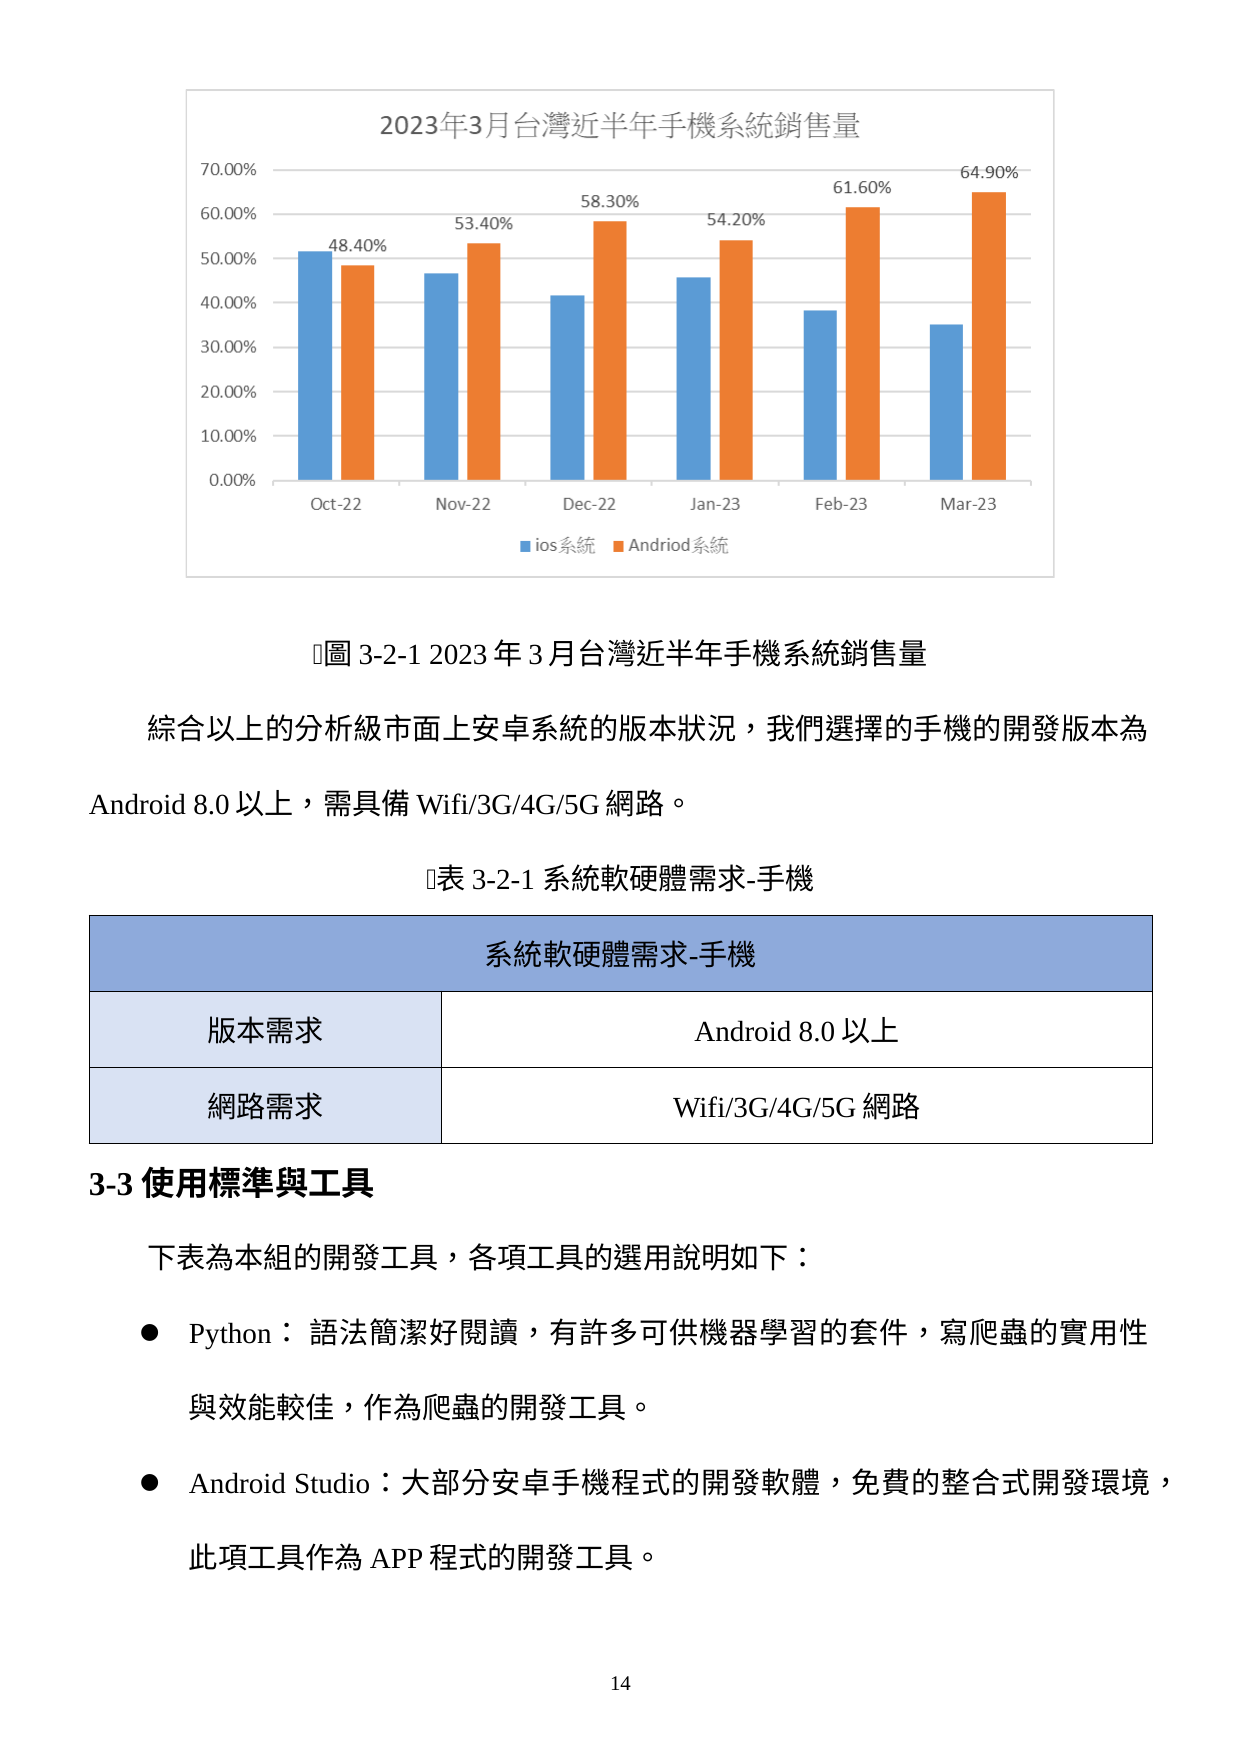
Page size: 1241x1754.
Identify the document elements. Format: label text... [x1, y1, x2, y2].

picture [185, 89, 1055, 578]
table_cell Android 8.0以上 [442, 992, 1152, 1067]
text 綜合以上的分析級市面上安卓系統的版本狀況，我們選擇的手機的開發版本為Android 8.0以上，需具備Wifi/3G/4G/5G網路。 [89, 689, 1152, 839]
table_header 系統軟硬體需求-手機 [90, 916, 1152, 991]
text 表3-2-1 系統軟硬體需求-手機 [89, 839, 1152, 914]
table_cell 版本需求 [90, 992, 441, 1067]
list Python： 語法簡潔好閱讀，有許多可供機器學習的套件，寫爬蟲的實用性與效能較佳，作為爬蟲的開發工具。 [139, 1294, 1152, 1444]
table_cell Wifi/3G/4G/5G網路 [442, 1068, 1152, 1143]
list Android Studio：大部分安卓手機程式的開發軟體，免費的整合式開發環境，此項工具作為APP程式的開發工具。 [139, 1444, 1152, 1594]
text 圖3-2-1 2023年3月台灣近半年手機系統銷售量 [89, 614, 1152, 689]
text 下表為本組的開發工具，各項工具的選用說明如下： [89, 1219, 1152, 1294]
text 3-3 使用標準與工具 [89, 1144, 1152, 1219]
table_cell 網路需求 [90, 1068, 441, 1143]
